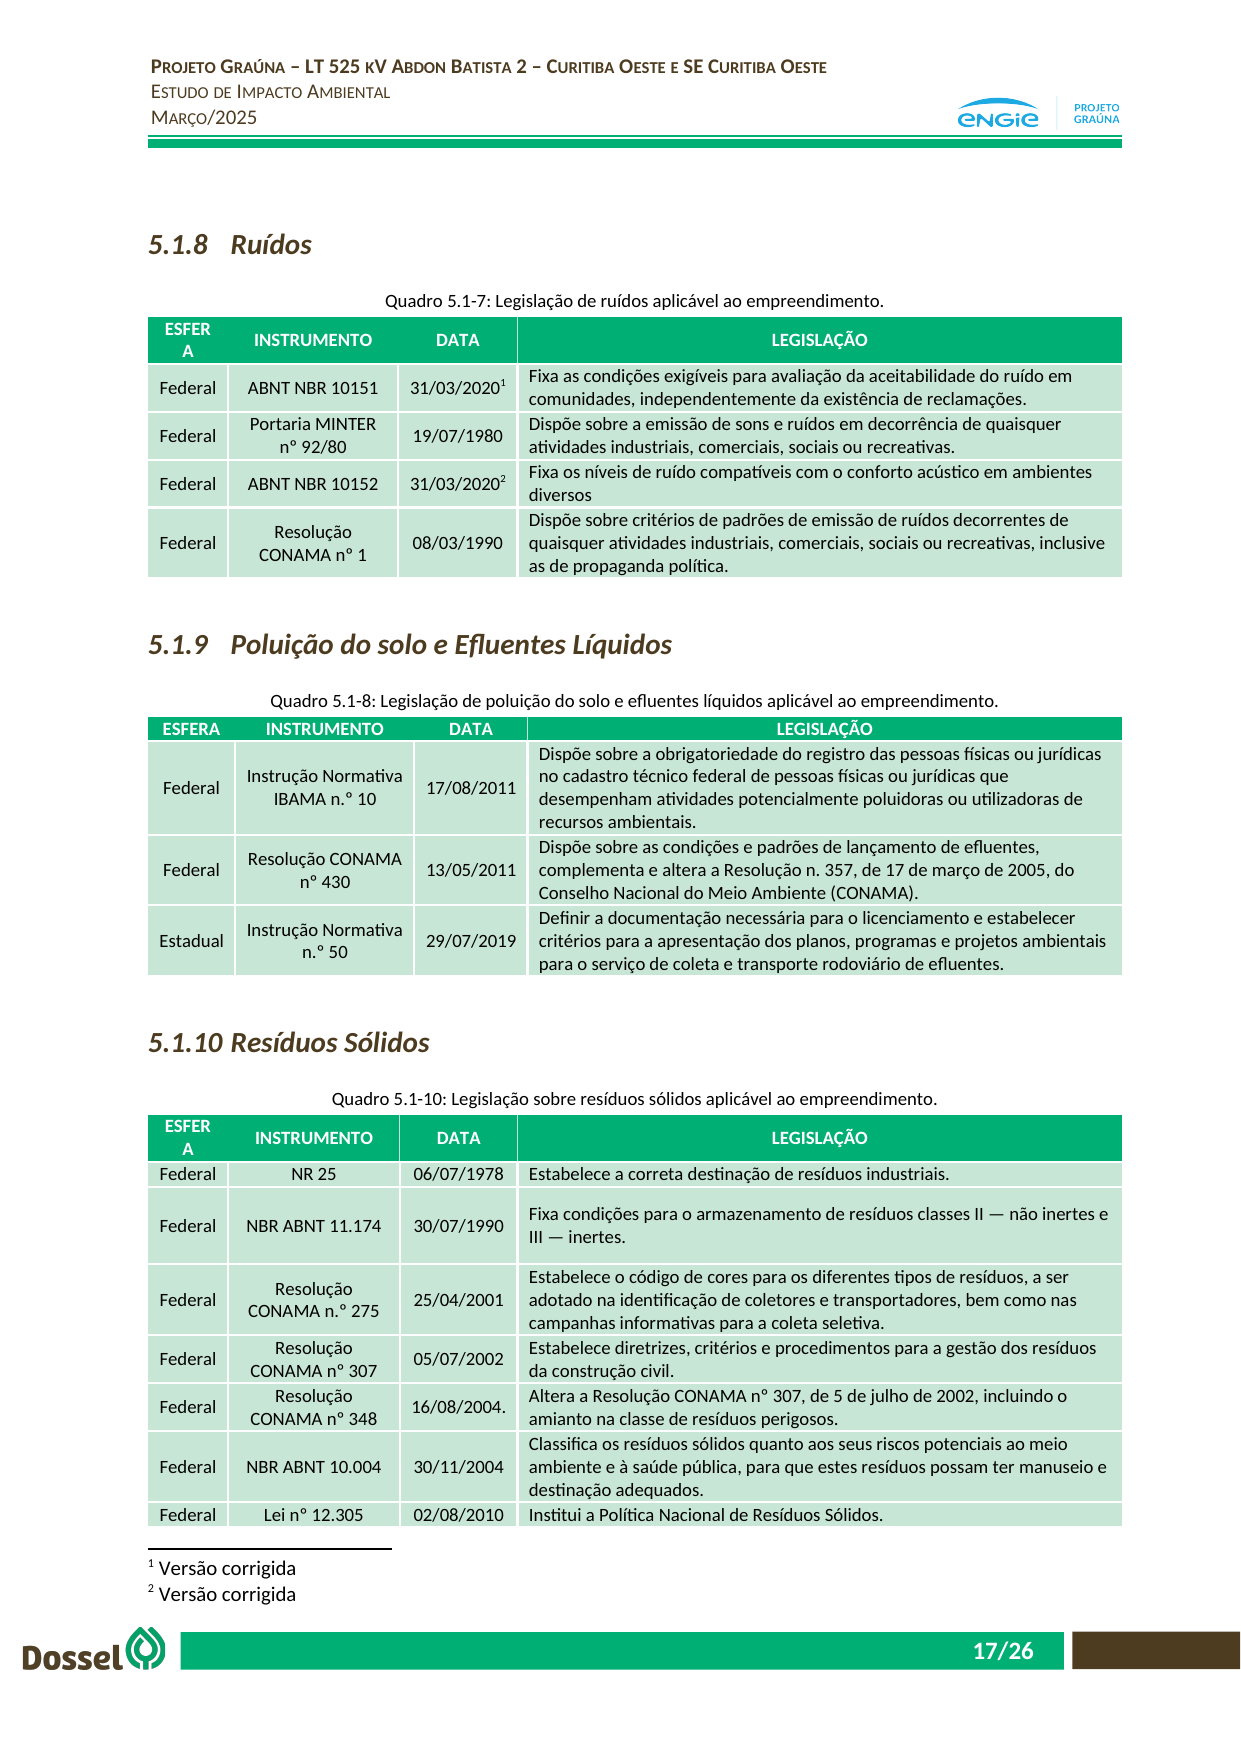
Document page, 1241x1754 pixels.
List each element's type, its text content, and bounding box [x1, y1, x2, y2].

table_header DATA [414, 717, 527, 740]
table_cell Fixa condições para o armazenamento de resíduos classes II — não inertes e III — inertes. [519, 1188, 1122, 1263]
table_header ESFERA [148, 717, 235, 740]
table_cell Portaria MINTER nº 92/80 [229, 413, 397, 458]
table_cell 17/08/2011 [415, 742, 526, 833]
table_cell Instrução Normativa IBAMA n.º 10 [236, 742, 413, 833]
table_cell 30/07/1990 [401, 1188, 516, 1263]
table_header INSTRUMENTO [228, 1115, 399, 1161]
table_cell Federal [148, 1188, 227, 1263]
table_cell Dispõe sobre critérios de padrões de emissão de ruídos decorrentes de quaisquer atividades industriais, comerciais, sociais ou recreativas, inclusive as de propaganda política. [519, 509, 1122, 577]
table_cell 30/11/2004 [401, 1432, 516, 1501]
table_cell NBR ABNT 10.004 [229, 1432, 399, 1501]
table_cell 16/08/2004. [401, 1384, 516, 1430]
subtitle Poluição do solo e Efluentes Líquidos [148, 615, 1122, 665]
table_cell Institui a Política Nacional de Resíduos Sólidos. [519, 1503, 1122, 1526]
table_cell 19/07/1980 [399, 413, 516, 458]
table_header INSTRUMENTO [228, 317, 398, 363]
table_cell ABNT NBR 10152 [229, 461, 397, 506]
table_cell Federal [148, 1384, 227, 1430]
table_cell Resolução CONAMA nº 1 [229, 509, 397, 577]
table_cell Dispõe sobre a emissão de sons e ruídos em decorrência de quaisquer atividades industriais, comerciais, sociais ou recreativas. [519, 413, 1122, 458]
table_cell Estabelece o código de cores para os diferentes tipos de resíduos, a ser adotado na identificação de coletores e transportadores, bem como nas campanhas informativas para a coleta seletiva. [519, 1265, 1122, 1334]
table_header ESFERA [148, 1115, 228, 1161]
table_cell 05/07/2002 [401, 1336, 516, 1382]
table_cell 31/03/2020 [399, 461, 516, 506]
table_cell 29/07/2019 [415, 906, 526, 975]
table_cell Federal [148, 1432, 227, 1501]
table_header DATA [400, 1115, 517, 1161]
table_cell Federal [148, 413, 227, 458]
table_cell Federal [148, 461, 227, 506]
subtitle Resíduos Sólidos [148, 1013, 1122, 1063]
table_cell Resolução CONAMA n.º 275 [229, 1265, 399, 1334]
table_cell 08/03/1990 [399, 509, 516, 577]
table_cell Federal [148, 365, 227, 411]
table_cell Estabelece diretrizes, critérios e procedimentos para a gestão dos resíduos da construção civil. [519, 1336, 1122, 1382]
table_cell Resolução CONAMA nº 430 [236, 836, 413, 904]
table_cell Dispõe sobre a obrigatoriedade do registro das pessoas físicas ou jurídicas no cadastro técnico federal de pessoas físicas ou jurídicas que desempenham atividades potencialmente poluidoras ou utilizadoras de recursos ambientais. [529, 742, 1122, 833]
picture [957, 96, 1120, 130]
table_header INSTRUMENTO [235, 717, 414, 740]
table_cell Resolução CONAMA nº 348 [229, 1384, 399, 1430]
table_cell Federal [148, 1265, 227, 1334]
table_cell Dispõe sobre as condições e padrões de lançamento de efluentes, complementa e altera a Resolução n. 357, de 17 de março de 2005, do Conselho Nacional do Meio Ambiente (CONAMA). [529, 836, 1122, 904]
table_header LEGISLAÇÃO [518, 317, 1122, 363]
table_cell Federal [148, 742, 234, 833]
table_cell Definir a documentação necessária para o licenciamento e estabelecer critérios para a apresentação dos planos, programas e projetos ambientais para o serviço de coleta e transporte rodoviário de efluentes. [529, 906, 1122, 975]
table_cell 02/08/2010 [401, 1503, 516, 1526]
table_cell Federal [148, 1336, 227, 1382]
table_header LEGISLAÇÃO [518, 1115, 1122, 1161]
table_cell Federal [148, 1503, 227, 1526]
table_cell Federal [148, 836, 234, 904]
table_cell Altera a Resolução CONAMA nº 307, de 5 de julho de 2002, incluindo o amianto na classe de resíduos perigosos. [519, 1384, 1122, 1430]
table_cell Federal [148, 1163, 227, 1186]
table_cell 13/05/2011 [415, 836, 526, 904]
table_cell NR 25 [229, 1163, 399, 1186]
table_cell Classifica os resíduos sólidos quanto aos seus riscos potenciais ao meio ambiente e à saúde pública, para que estes resíduos possam ter manuseio e destinação adequados. [519, 1432, 1122, 1501]
table_cell Federal [148, 509, 227, 577]
table_cell 25/04/2001 [401, 1265, 516, 1334]
table_cell Instrução Normativa n.º 50 [236, 906, 413, 975]
text Quadro 5.1-10: Legislação sobre resíduos sólidos aplicável ao empreendimento. [148, 1088, 1122, 1111]
table_cell Fixa as condições exigíveis para avaliação da aceitabilidade do ruído em comunidades, independentemente da existência de reclamações. [519, 365, 1122, 411]
table_cell 31/03/2020 [399, 365, 516, 411]
picture [22, 1627, 166, 1670]
table_cell NBR ABNT 11.174 [229, 1188, 399, 1263]
table_cell ABNT NBR 10151 [229, 365, 397, 411]
table_cell 06/07/1978 [401, 1163, 516, 1186]
table_cell Fixa os níveis de ruído compatíveis com o conforto acústico em ambientes diversos [519, 461, 1122, 506]
table_header ESFERA [148, 317, 228, 363]
table_cell Resolução CONAMA nº 307 [229, 1336, 399, 1382]
table_cell Estabelece a correta destinação de resíduos industriais. [519, 1163, 1122, 1186]
table_header LEGISLAÇÃO [528, 717, 1122, 740]
table_cell Lei nº 12.305 [229, 1503, 399, 1526]
table_header DATA [398, 317, 517, 363]
subtitle Ruídos [148, 215, 1122, 265]
table_cell Estadual [148, 906, 234, 975]
